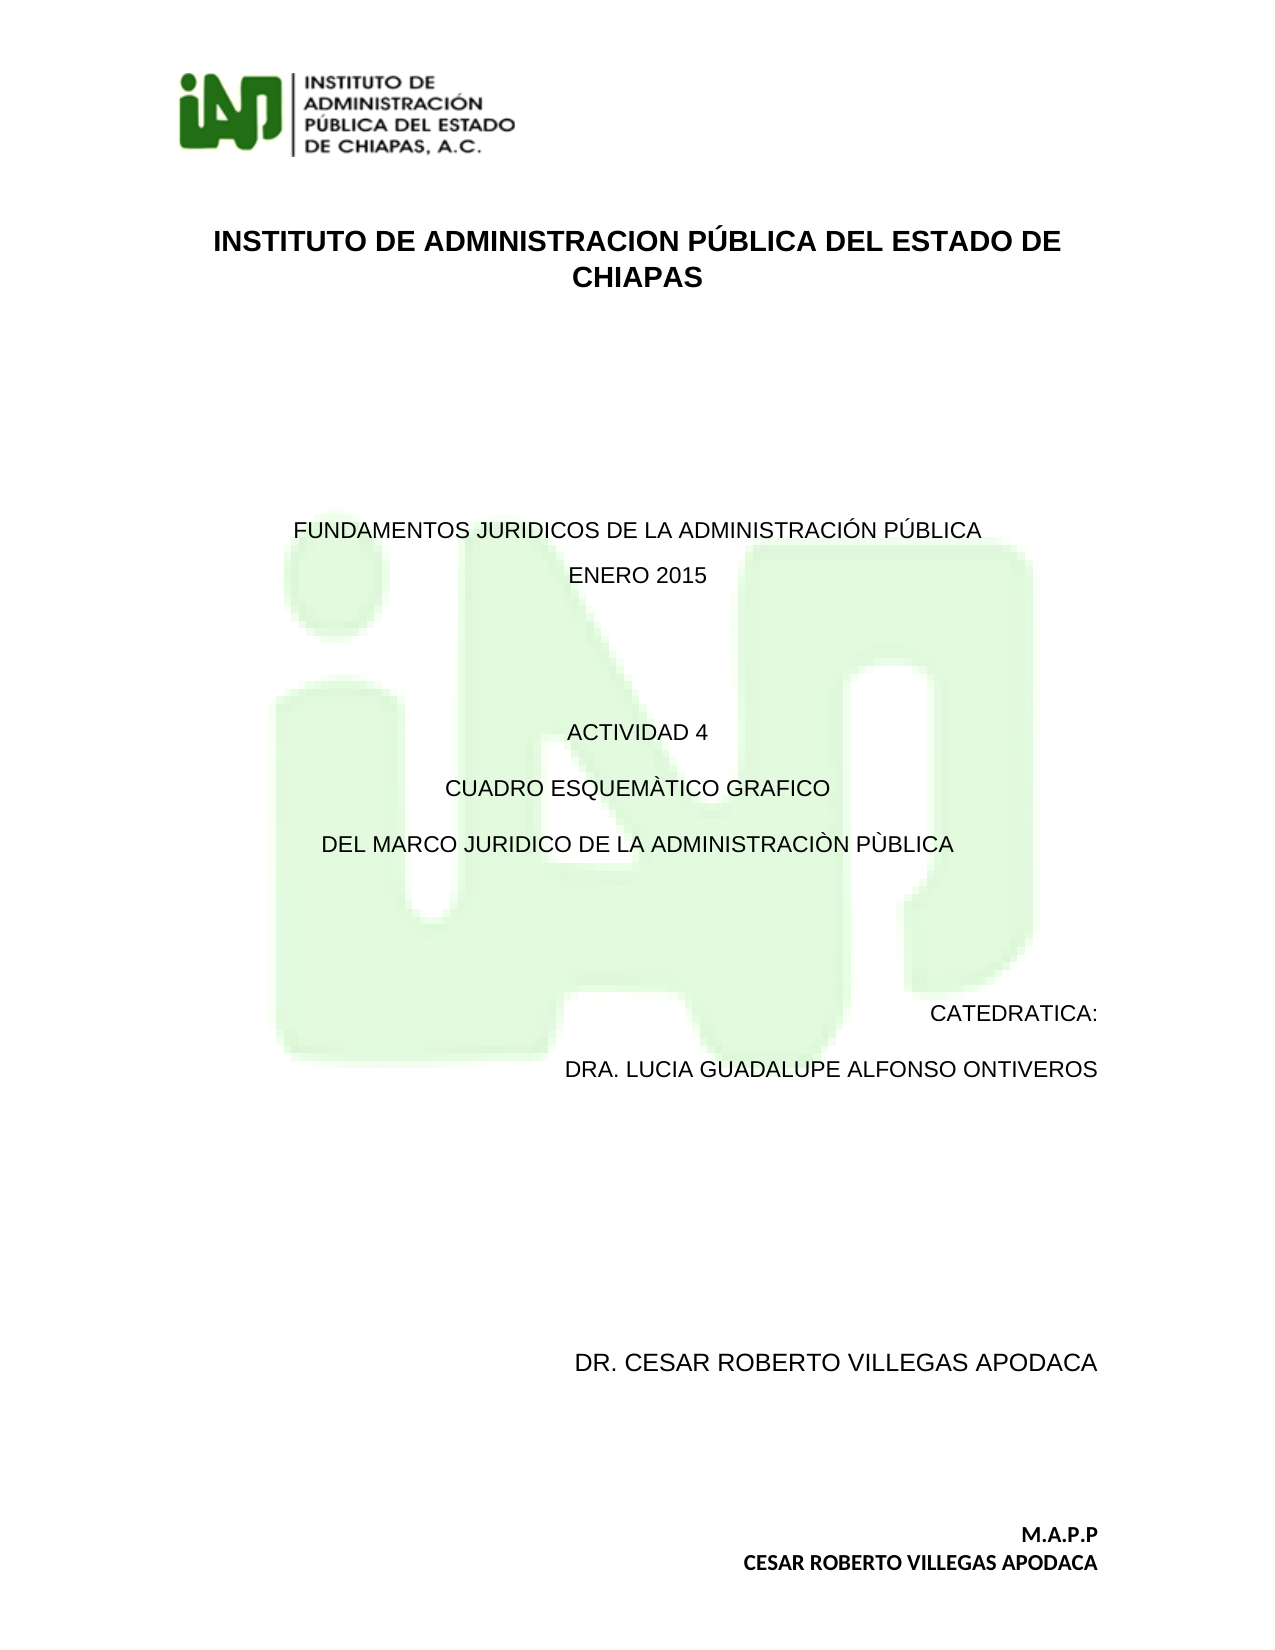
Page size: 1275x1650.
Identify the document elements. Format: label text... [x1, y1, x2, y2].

text DR. CESAR ROBERTO VILLEGAS APODACA [177, 1347, 1098, 1376]
text ACTIVIDAD 4 [177, 719, 1098, 745]
text ENERO 2015 [177, 562, 1098, 588]
text DEL MARCO JURIDICO DE LA ADMINISTRACIÒN PÙBLICA [177, 831, 1098, 858]
text CATEDRATICA: [177, 1000, 1098, 1026]
picture [177, 73, 515, 157]
text FUNDAMENTOS JURIDICOS DE LA ADMINISTRACIÓN PÚBLICA [177, 517, 1098, 543]
text CUADRO ESQUEMÀTICO GRAFICO [177, 775, 1098, 802]
text DRA. LUCIA GUADALUPE ALFONSO ONTIVEROS [177, 1056, 1098, 1082]
text INSTITUTO DE ADMINISTRACION PÚBLICA DEL ESTADO DE CHIAPAS [177, 224, 1098, 294]
